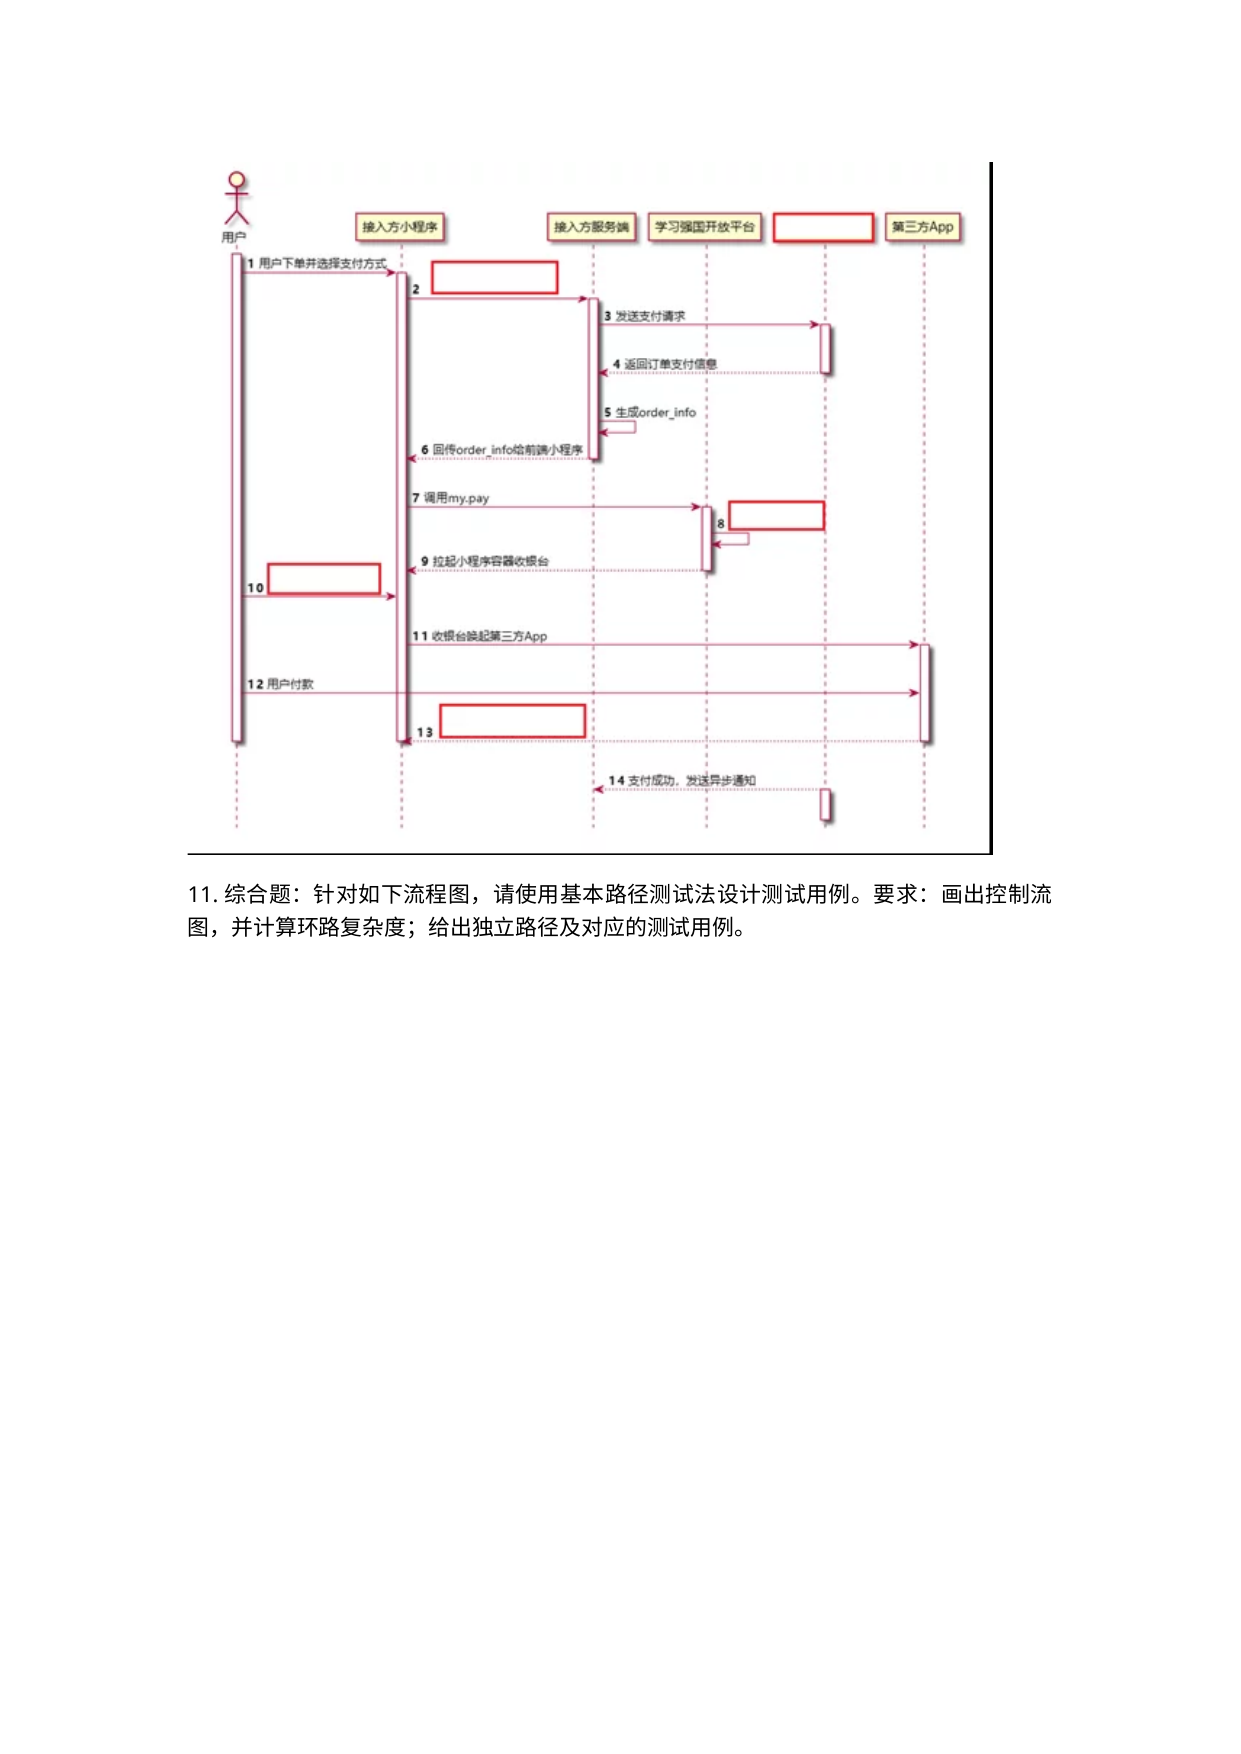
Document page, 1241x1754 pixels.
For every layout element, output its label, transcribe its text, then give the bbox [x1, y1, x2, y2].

text 11. 综合题：针对如下流程图，请使用基本路径测试法设计测试用例。要求：画出控制流图，并计算环路复杂度；给出独立路径及对应的测试用例。 [187, 877, 1053, 942]
picture [187, 162, 993, 855]
